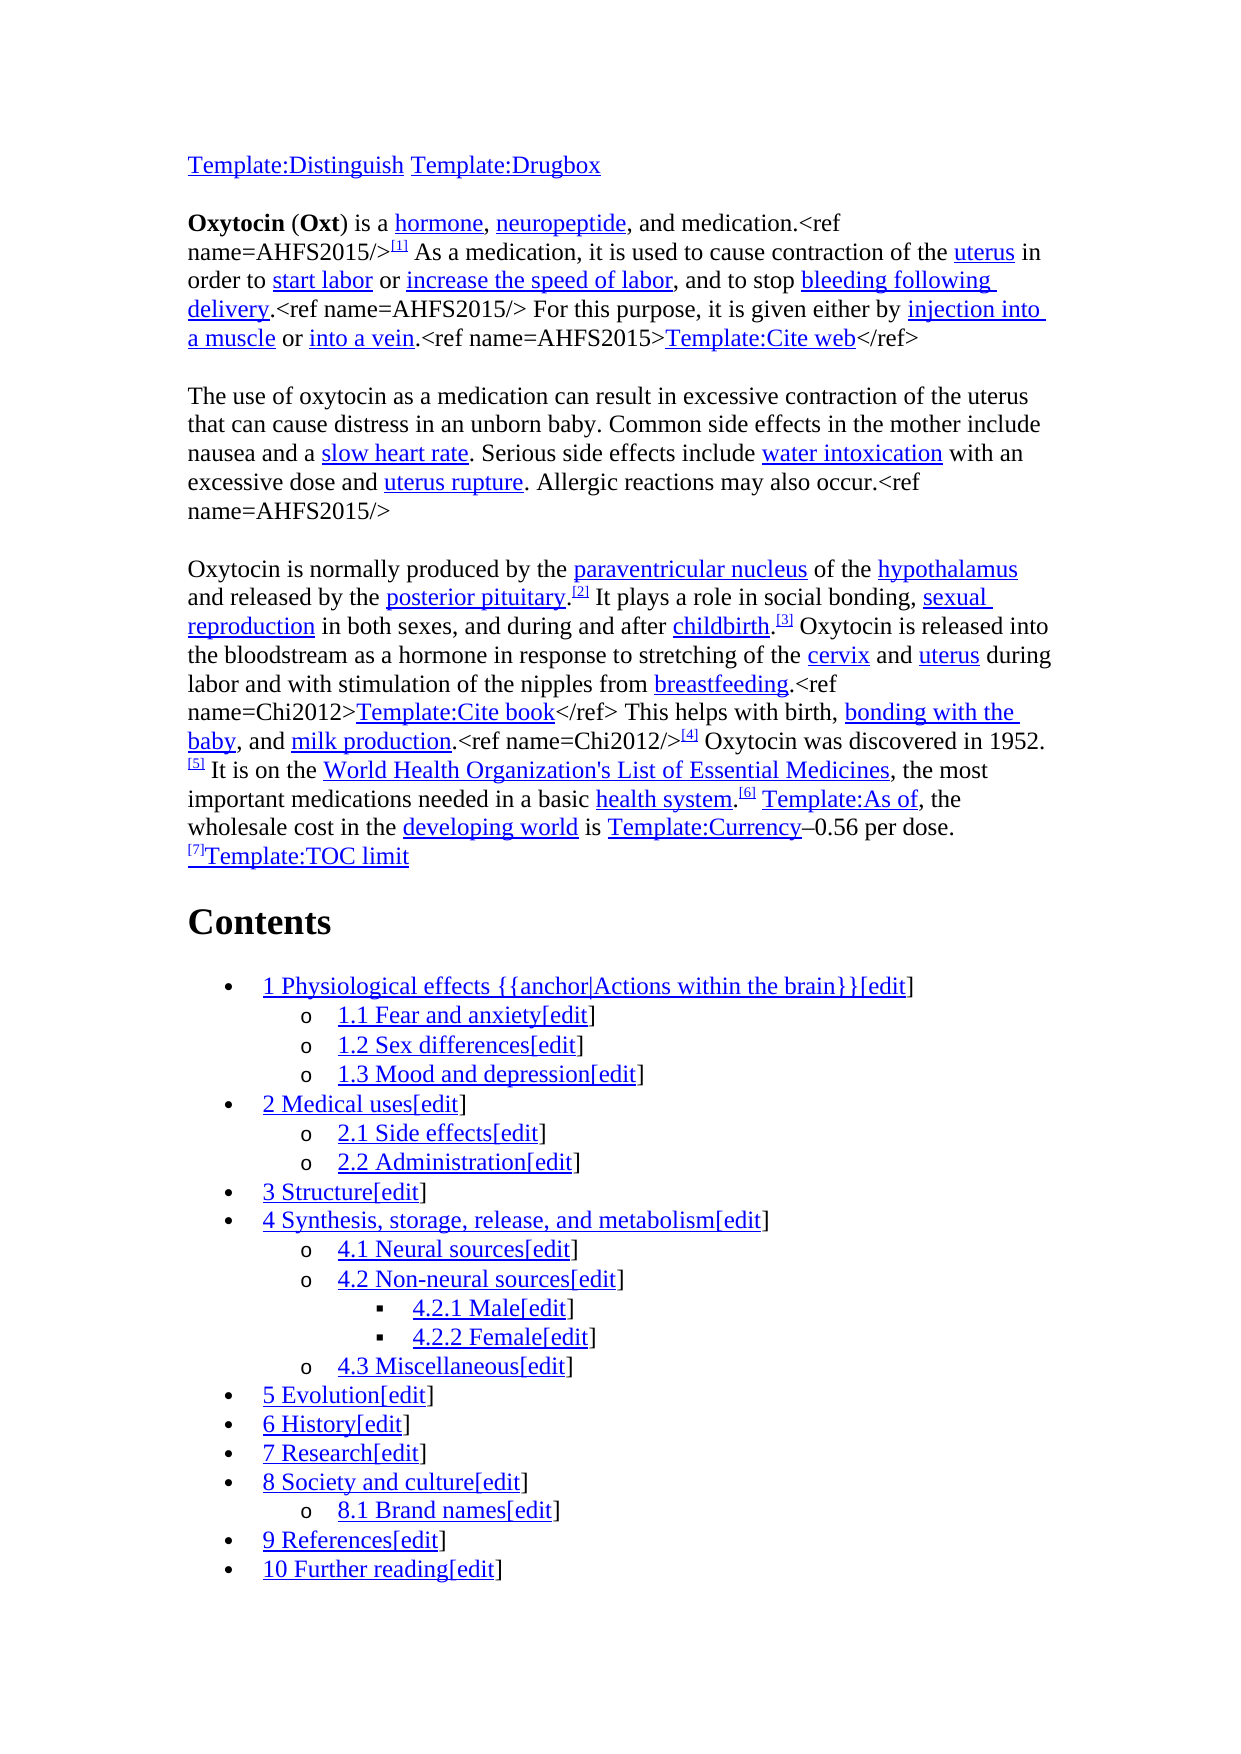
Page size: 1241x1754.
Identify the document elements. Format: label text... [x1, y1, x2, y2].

list 4 Synthesis, storage, release, and metabolism[edit] [225, 1206, 1053, 1234]
list 9 References[edit] [225, 1525, 1053, 1554]
list 4.2 Non-neural sources[edit] [300, 1264, 1053, 1293]
list 2.1 Side effects[edit] [300, 1118, 1053, 1147]
list 4.3 Miscellaneous[edit] [300, 1351, 1053, 1381]
text Oxytocin is normally produced by the paraventricular nucleus of the hypothalamus and released by the posterior pituitary.[2] It plays a role in social bonding, sexual reproduction in both sexes, and during and after childbirth.[3] Oxytocin is released into the bloodstream as a hormone in response to stretching of the cervix and uterus during labor and with stimulation of the nipples from breastfeeding.<ref name=Chi2012>Template:Cite book</ref> This helps with birth, bonding with the baby, and milk production.<ref name=Chi2012/>[4] Oxytocin was discovered in 1952.[5] It is on the World Health Organization's List of Essential Medicines, the most important medications needed in a basic health system.[6] Template:As of, the wholesale cost in the developing world is Template:Currency–0.56 per dose.[7]Template:TOC limit [187, 554, 1053, 870]
list 4.2.2 Female[edit] [375, 1322, 1053, 1351]
list 2.2 Administration[edit] [300, 1147, 1053, 1177]
text Template:Distinguish Template:Drugbox [187, 150, 1053, 179]
text The use of oxytocin as a medication can result in excessive contraction of the uterus that can cause distress in an unborn baby. Common side effects in the mother include nausea and a slow heart rate. Serious side effects include water intoxication with an excessive dose and uterus rupture. Allergic reactions may also occur.<ref name=AHFS2015/> [187, 381, 1053, 524]
subtitle Contents [187, 899, 1053, 942]
list 7 Research[edit] [225, 1438, 1053, 1467]
list 6 History[edit] [225, 1409, 1053, 1438]
list 4.2.1 Male[edit] [375, 1293, 1053, 1322]
list 1 Physiological effects {{anchor|Actions within the brain}}[edit] [225, 971, 1053, 1000]
list 8.1 Brand names[edit] [300, 1496, 1053, 1525]
list 2 Medical uses[edit] [225, 1089, 1053, 1118]
list 1.3 Mood and depression[edit] [300, 1059, 1053, 1089]
text Oxytocin (Oxt) is a hormone, neuropeptide, and medication.<ref name=AHFS2015/>[1] As a medication, it is used to cause contraction of the uterus in order to start labor or increase the speed of labor, and to stop bleeding following delivery.<ref name=AHFS2015/> For this purpose, it is given either by injection into a muscle or into a vein.<ref name=AHFS2015>Template:Cite web</ref> [187, 208, 1053, 352]
list 5 Evolution[edit] [225, 1381, 1053, 1409]
list 10 Further reading[edit] [225, 1554, 1053, 1583]
list 4.1 Neural sources[edit] [300, 1234, 1053, 1264]
list 1.1 Fear and anxiety[edit] [300, 1000, 1053, 1030]
list 1.2 Sex differences[edit] [300, 1030, 1053, 1059]
list 8 Society and culture[edit] [225, 1467, 1053, 1496]
list 3 Structure[edit] [225, 1177, 1053, 1206]
